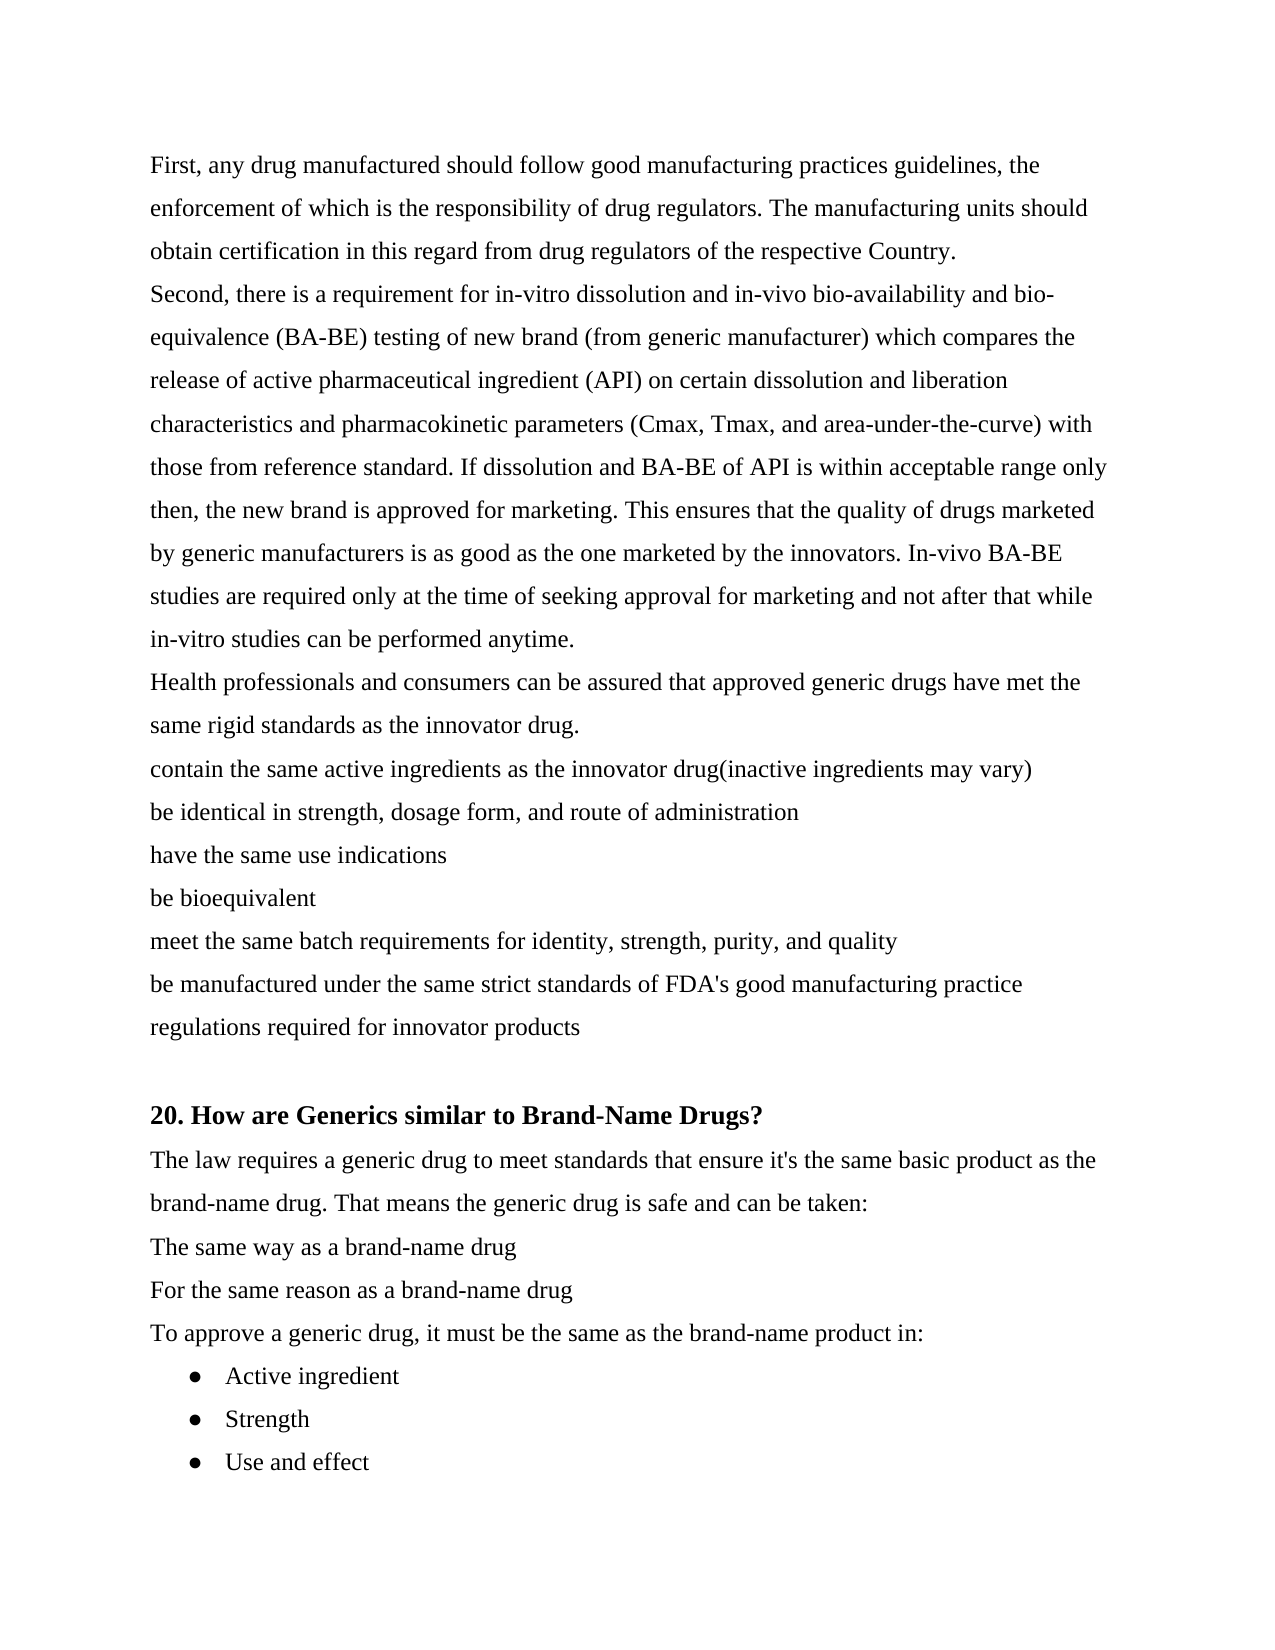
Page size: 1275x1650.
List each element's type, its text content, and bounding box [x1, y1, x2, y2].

text contain the same active ingredients as the innovator drug(inactive ingredients may vary) [150, 754, 1125, 782]
text be bioequivalent [150, 883, 1125, 912]
text First, any drug manufactured should follow good manufacturing practices guidelines, the enforcement of which is the responsibility of drug regulators. The manufacturing units should obtain certification in this regard from drug regulators of the respective Country. [150, 150, 1125, 265]
text Second, there is a requirement for in-vitro dissolution and in-vivo bio-availability and bio-equivalence (BA-BE) testing of new brand (from generic manufacturer) which compares the release of active pharmaceutical ingredient (API) on certain dissolution and liberation characteristics and pharmacokinetic parameters (Cmax, Tmax, and area-under-the-curve) with those from reference standard. If dissolution and BA-BE of API is within acceptable range only then, the new brand is approved for marketing. This ensures that the quality of drugs marketed by generic manufacturers is as good as the one marketed by the innovators. In-vivo BA-BE studies are required only at the time of seeking approval for marketing and not after that while in-vitro studies can be performed anytime. [150, 279, 1125, 653]
text be manufactured under the same strict standards of FDA's good manufacturing practice regulations required for innovator products [150, 969, 1125, 1041]
text 20. How are Generics similar to Brand-Name Drugs? [150, 1099, 1125, 1130]
list Use and effect [187, 1447, 1125, 1476]
text For the same reason as a brand-name drug [150, 1275, 1125, 1303]
text meet the same batch requirements for identity, strength, purity, and quality [150, 926, 1125, 955]
list Active ingredient [187, 1361, 1125, 1390]
text be identical in strength, dosage form, and route of administration [150, 797, 1125, 826]
text To approve a generic drug, it must be the same as the brand-name product in: [150, 1318, 1125, 1347]
text The same way as a brand-name drug [150, 1232, 1125, 1260]
text The law requires a generic drug to meet standards that ensure it's the same basic product as the brand-name drug. That means the generic drug is safe and can be taken: [150, 1145, 1125, 1217]
list Strength [187, 1404, 1125, 1433]
text have the same use indications [150, 840, 1125, 869]
text Health professionals and consumers can be assured that approved generic drugs have met the same rigid standards as the innovator drug. [150, 667, 1125, 739]
